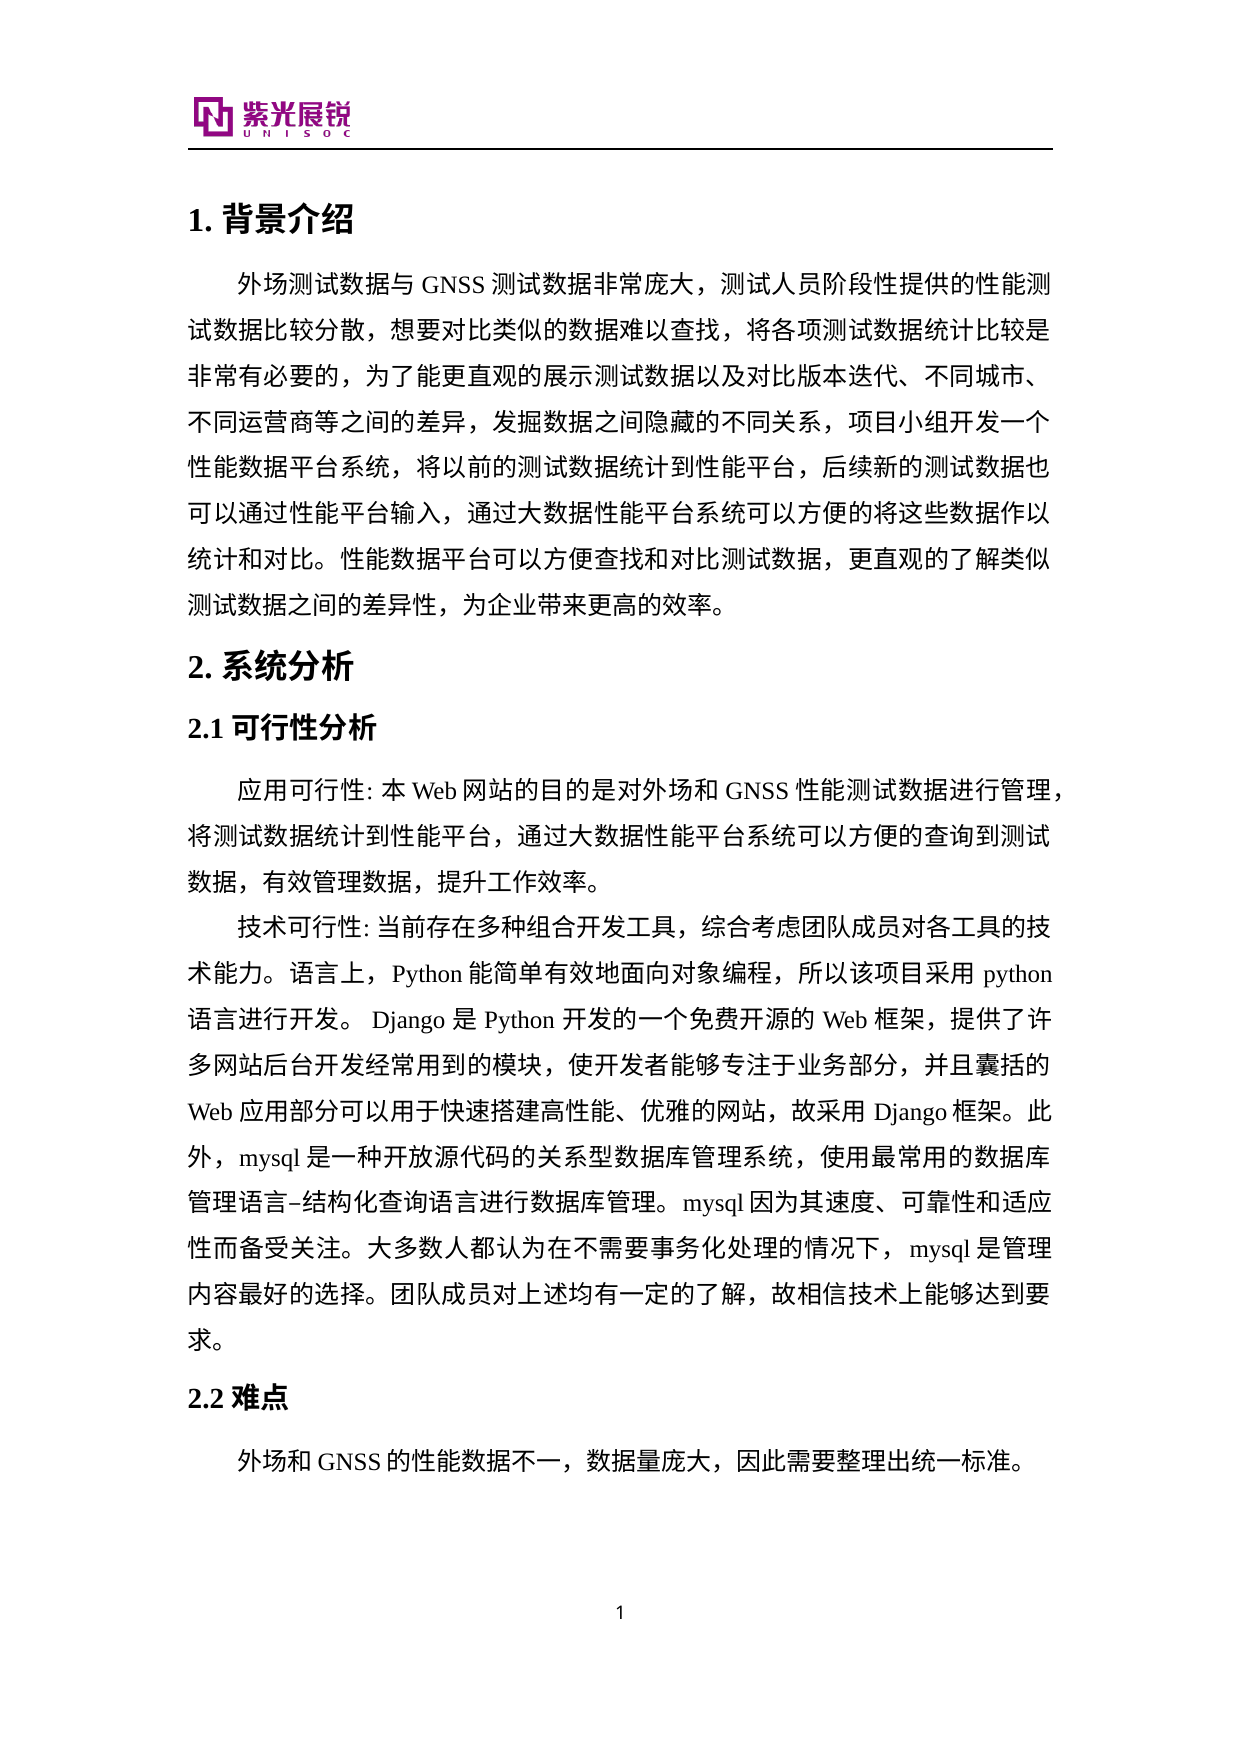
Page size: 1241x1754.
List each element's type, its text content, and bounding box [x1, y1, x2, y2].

subtitle 2.1 可行性分析 [187, 704, 1053, 746]
text 技术可行性: 当前存在多种组合开发工具，综合考虑团队成员对各工具的技术能力。语言上，Python能简单有效地面向对象编程，所以该项目采用python语言进行开发。 Django 是 Python 开发的一个免费开源的 Web 框架，提供了许多网站后台开发经常用到的模块，使开发者能够专注于业务部分，并且囊括的 Web 应用部分可以用于快速搭建高性能、优雅的网站，故采用Django框架。此外，mysql是一种开放源代码的关系型数据库管理系统，使用最常用的数据库管理语言–结构化查询语言进行数据库管理。mysql因为其速度、可靠性和适应性而备受关注。大多数人都认为在不需要事务化处理的情况下，mysql是管理内容最好的选择。团队成员对上述均有一定的了解，故相信技术上能够达到要求。 [187, 900, 1053, 1358]
text 应用可行性: 本Web网站的目的是对外场和GNSS性能测试数据进行管理，将测试数据统计到性能平台，通过大数据性能平台系统可以方便的查询到测试数据，有效管理数据，提升工作效率。 [187, 763, 1053, 900]
subtitle 1. 背景介绍 [187, 192, 1053, 241]
subtitle 2.2 难点 [187, 1375, 1053, 1417]
text 外场和GNSS的性能数据不一，数据量庞大，因此需要整理出统一标准。 [187, 1433, 1053, 1479]
picture [187, 88, 361, 146]
text 外场测试数据与GNSS测试数据非常庞大，测试人员阶段性提供的性能测试数据比较分散，想要对比类似的数据难以查找，将各项测试数据统计比较是非常有必要的，为了能更直观的展示测试数据以及对比版本迭代、不同城市、不同运营商等之间的差异，发掘数据之间隐藏的不同关系，项目小组开发一个性能数据平台系统，将以前的测试数据统计到性能平台，后续新的测试数据也可以通过性能平台输入，通过大数据性能平台系统可以方便的将这些数据作以统计和对比。性能数据平台可以方便查找和对比测试数据，更直观的了解类似测试数据之间的差异性，为企业带来更高的效率。 [187, 257, 1053, 623]
subtitle 2. 系统分析 [187, 640, 1053, 688]
